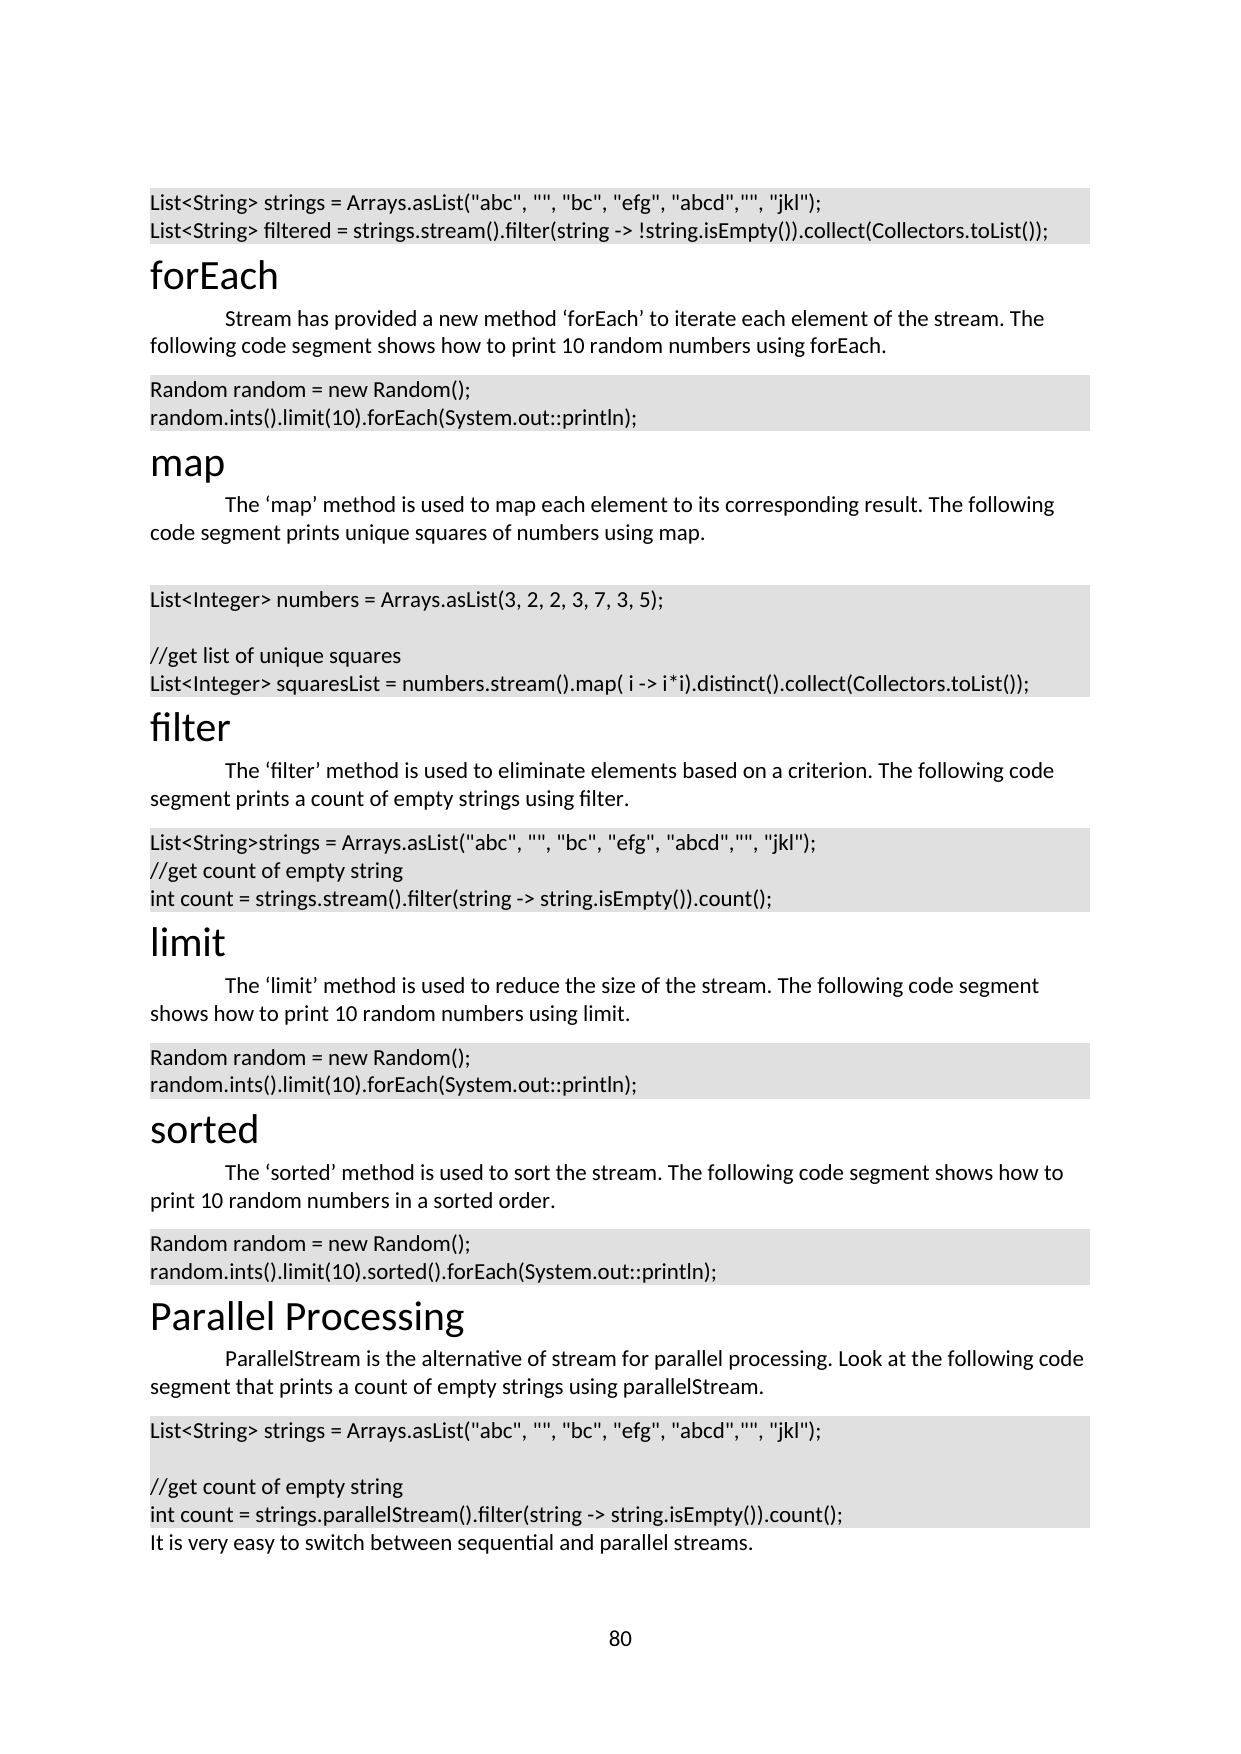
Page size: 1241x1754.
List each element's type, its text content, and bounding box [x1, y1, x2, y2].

text List<String> filtered = strings.stream().filter(string -> !string.isEmpty()).collect(Collectors.toList()); [150, 217, 1090, 244]
text //get count of empty string [150, 856, 1090, 884]
text List<String> strings = Arrays.asList("abc", "", "bc", "efg", "abcd","", "jkl"); [150, 1416, 1090, 1444]
text The ‘limit’ method is used to reduce the size of the stream. The following code segment shows how to print 10 random numbers using limit. [150, 971, 1090, 1027]
text int count = strings.parallelStream().filter(string -> string.isEmpty()).count(); [150, 1500, 1090, 1528]
text The ‘filter’ method is used to eliminate elements based on a criterion. The following code segment prints a count of empty strings using filter. [150, 756, 1090, 812]
text Random random = new Random(); [150, 1229, 1090, 1257]
text List<Integer> numbers = Arrays.asList(3, 2, 2, 3, 7, 3, 5); [150, 585, 1090, 613]
text random.ints().limit(10).forEach(System.out::println); [150, 1071, 1090, 1099]
text List<String>strings = Arrays.asList("abc", "", "bc", "efg", "abcd","", "jkl"); [150, 828, 1090, 856]
subtitle filter [150, 701, 1090, 752]
text List<Integer> squaresList = numbers.stream().map( i -> i*i).distinct().collect(Collectors.toList()); [150, 669, 1090, 697]
text The ‘map’ method is used to map each element to its corresponding result. The following code segment prints unique squares of numbers using map. [150, 490, 1090, 546]
text random.ints().limit(10).forEach(System.out::println); [150, 403, 1090, 431]
text Stream has provided a new method ‘forEach’ to iterate each element of the stream. The following code segment shows how to print 10 random numbers using forEach. [150, 304, 1090, 360]
text ParallelStream is the alternative of stream for parallel processing. Look at the following code segment that prints a count of empty strings using parallelStream. [150, 1344, 1090, 1401]
subtitle Parallel Processing [150, 1289, 1090, 1340]
text random.ints().limit(10).sorted().forEach(System.out::println); [150, 1257, 1090, 1285]
text The ‘sorted’ method is used to sort the stream. The following code segment shows how to print 10 random numbers in a sorted order. [150, 1158, 1090, 1214]
text Random random = new Random(); [150, 375, 1090, 403]
text List<String> strings = Arrays.asList("abc", "", "bc", "efg", "abcd","", "jkl"); [150, 188, 1090, 217]
subtitle map [150, 436, 1090, 486]
text Random random = new Random(); [150, 1043, 1090, 1071]
text //get count of empty string [150, 1472, 1090, 1500]
subtitle sorted [150, 1103, 1090, 1154]
text //get list of unique squares [150, 641, 1090, 669]
subtitle limit [150, 916, 1090, 967]
text It is very easy to switch between sequential and parallel streams. [150, 1528, 1090, 1556]
subtitle forEach [150, 249, 1090, 299]
text int count = strings.stream().filter(string -> string.isEmpty()).count(); [150, 884, 1090, 912]
